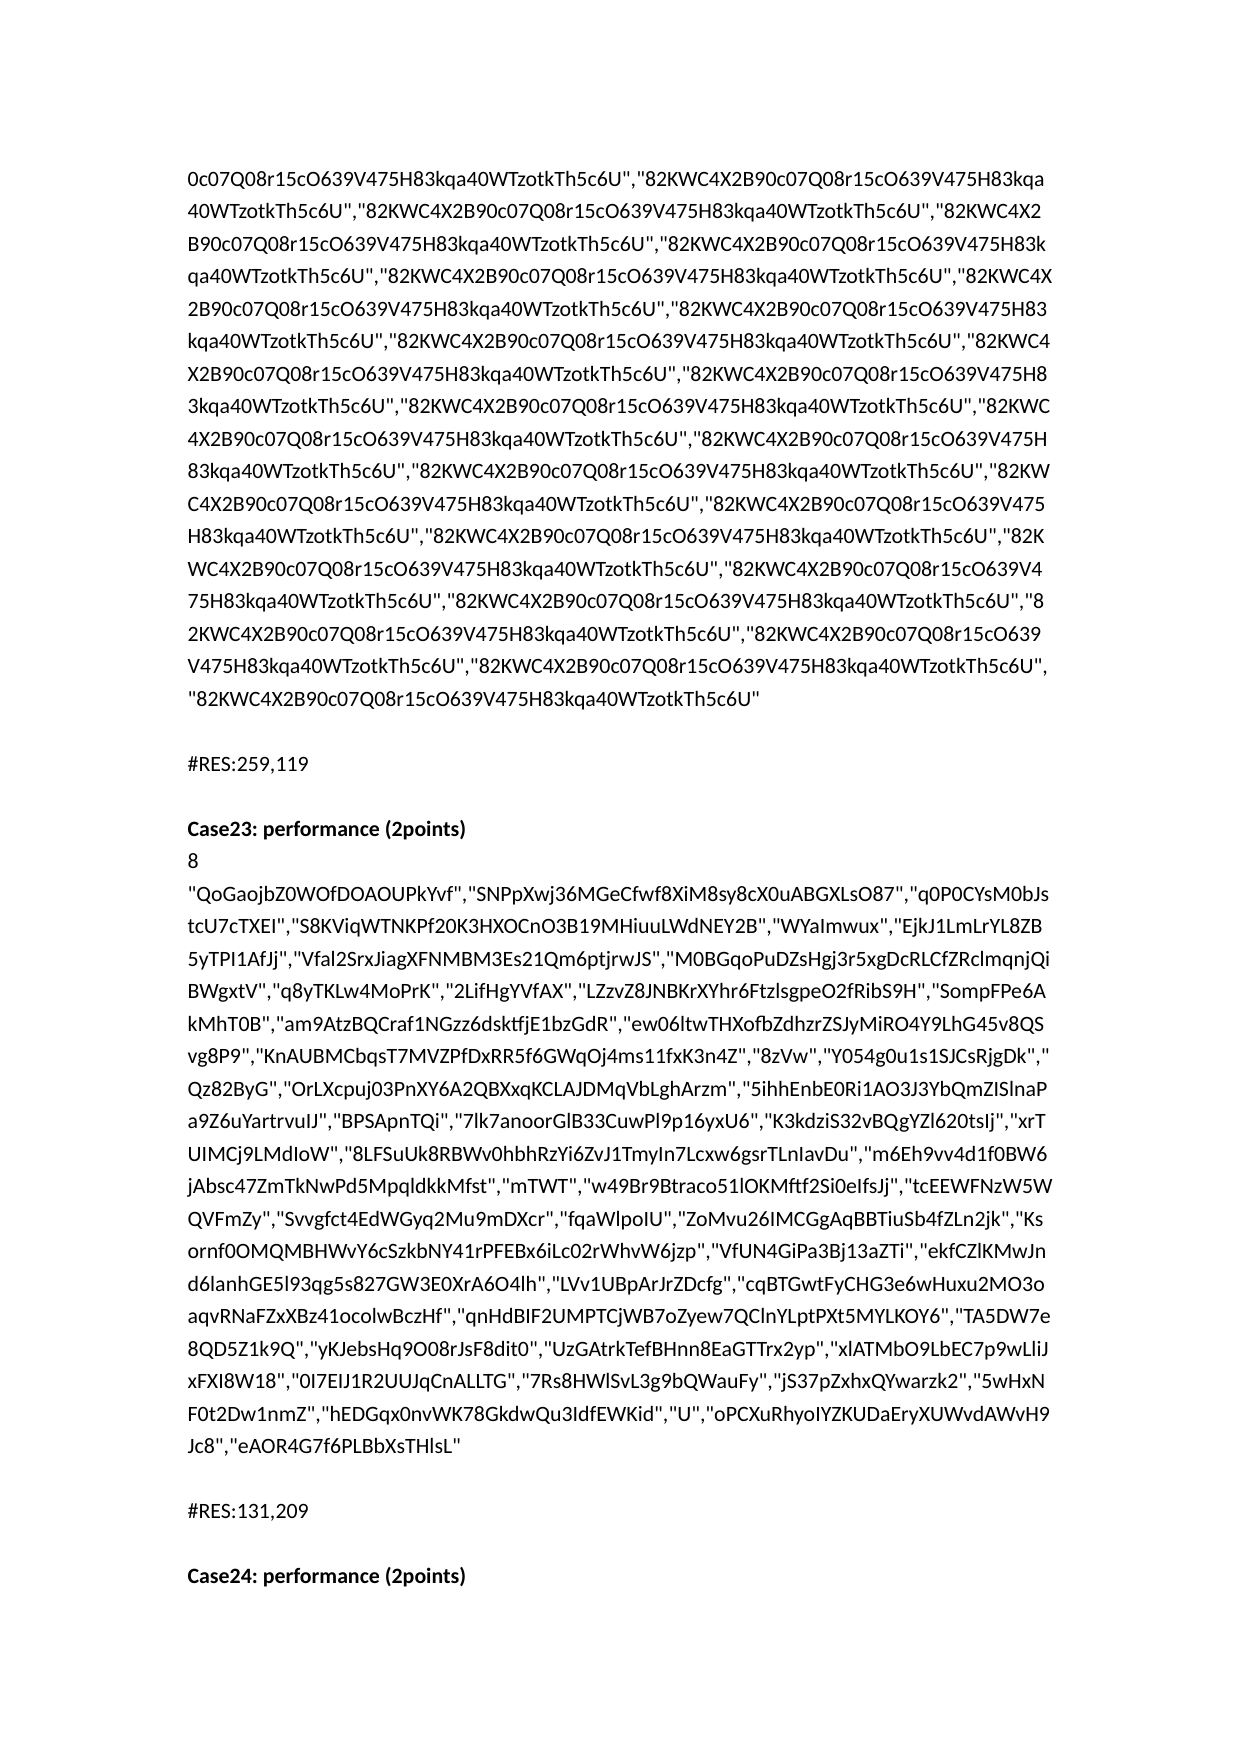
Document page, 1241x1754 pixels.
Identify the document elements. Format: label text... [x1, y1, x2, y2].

text #RES:259,119 [187, 747, 1053, 779]
text Case23: performance (2points) [187, 812, 1053, 844]
text "QoGaojbZ0WOfDOAOUPkYvf","SNPpXwj36MGeCfwf8XiM8sy8cX0uABGXLsO87","q0P0CYsM0bJstcU7cTXEI","S8KViqWTNKPf20K3HXOCnO3B19MHiuuLWdNEY2B","WYaImwux","EjkJ1LmLrYL8ZB5yTPI1AfJj","Vfal2SrxJiagXFNMBM3Es21Qm6ptjrwJS","M0BGqoPuDZsHgj3r5xgDcRLCfZRclmqnjQiBWgxtV","q8yTKLw4MoPrK","2LifHgYVfAX","LZzvZ8JNBKrXYhr6FtzlsgpeO2fRibS9H","SompFPe6AkMhT0B","am9AtzBQCraf1NGzz6dsktfjE1bzGdR","ew06ltwTHXofbZdhzrZSJyMiRO4Y9LhG45v8QSvg8P9","KnAUBMCbqsT7MVZPfDxRR5f6GWqOj4ms11fxK3n4Z","8zVw","Y054g0u1s1SJCsRjgDk","Qz82ByG","OrLXcpuj03PnXY6A2QBXxqKCLAJDMqVbLghArzm","5ihhEnbE0Ri1AO3J3YbQmZISlnaPa9Z6uYartrvuIJ","BPSApnTQi","7lk7anoorGlB33CuwPl9p16yxU6","K3kdziS32vBQgYZl620tsIj","xrTUIMCj9LMdIoW","8LFSuUk8RBWv0hbhRzYi6ZvJ1TmyIn7Lcxw6gsrTLnIavDu","m6Eh9vv4d1f0BW6jAbsc47ZmTkNwPd5MpqldkkMfst","mTWT","w49Br9Btraco51lOKMftf2Si0eIfsJj","tcEEWFNzW5WQVFmZy","Svvgfct4EdWGyq2Mu9mDXcr","fqaWlpoIU","ZoMvu26IMCGgAqBBTiuSb4fZLn2jk","Ksornf0OMQMBHWvY6cSzkbNY41rPFEBx6iLc02rWhvW6jzp","VfUN4GiPa3Bj13aZTi","ekfCZlKMwJnd6lanhGE5l93qg5s827GW3E0XrA6O4lh","LVv1UBpArJrZDcfg","cqBTGwtFyCHG3e6wHuxu2MO3oaqvRNaFZxXBz41ocolwBczHf","qnHdBIF2UMPTCjWB7oZyew7QClnYLptPXt5MYLKOY6","TA5DW7e8QD5Z1k9Q","yKJebsHq9O08rJsF8dit0","UzGAtrkTefBHnn8EaGTTrx2yp","xlATMbO9LbEC7p9wLliJxFXI8W18","0I7EIJ1R2UUJqCnALLTG","7Rs8HWlSvL3g9bQWauFy","jS37pZxhxQYwarzk2","5wHxNF0t2Dw1nmZ","hEDGqx0nvWK78GkdwQu3IdfEWKid","U","oPCXuRhyoIYZKUDaEryXUWvdAWvH9Jc8","eAOR4G7f6PLBbXsTHlsL" [187, 877, 1053, 1462]
text 8 [187, 844, 1053, 877]
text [187, 162, 1053, 714]
text #RES:131,209 [187, 1494, 1053, 1527]
text Case24: performance (2points) [187, 1559, 1053, 1592]
